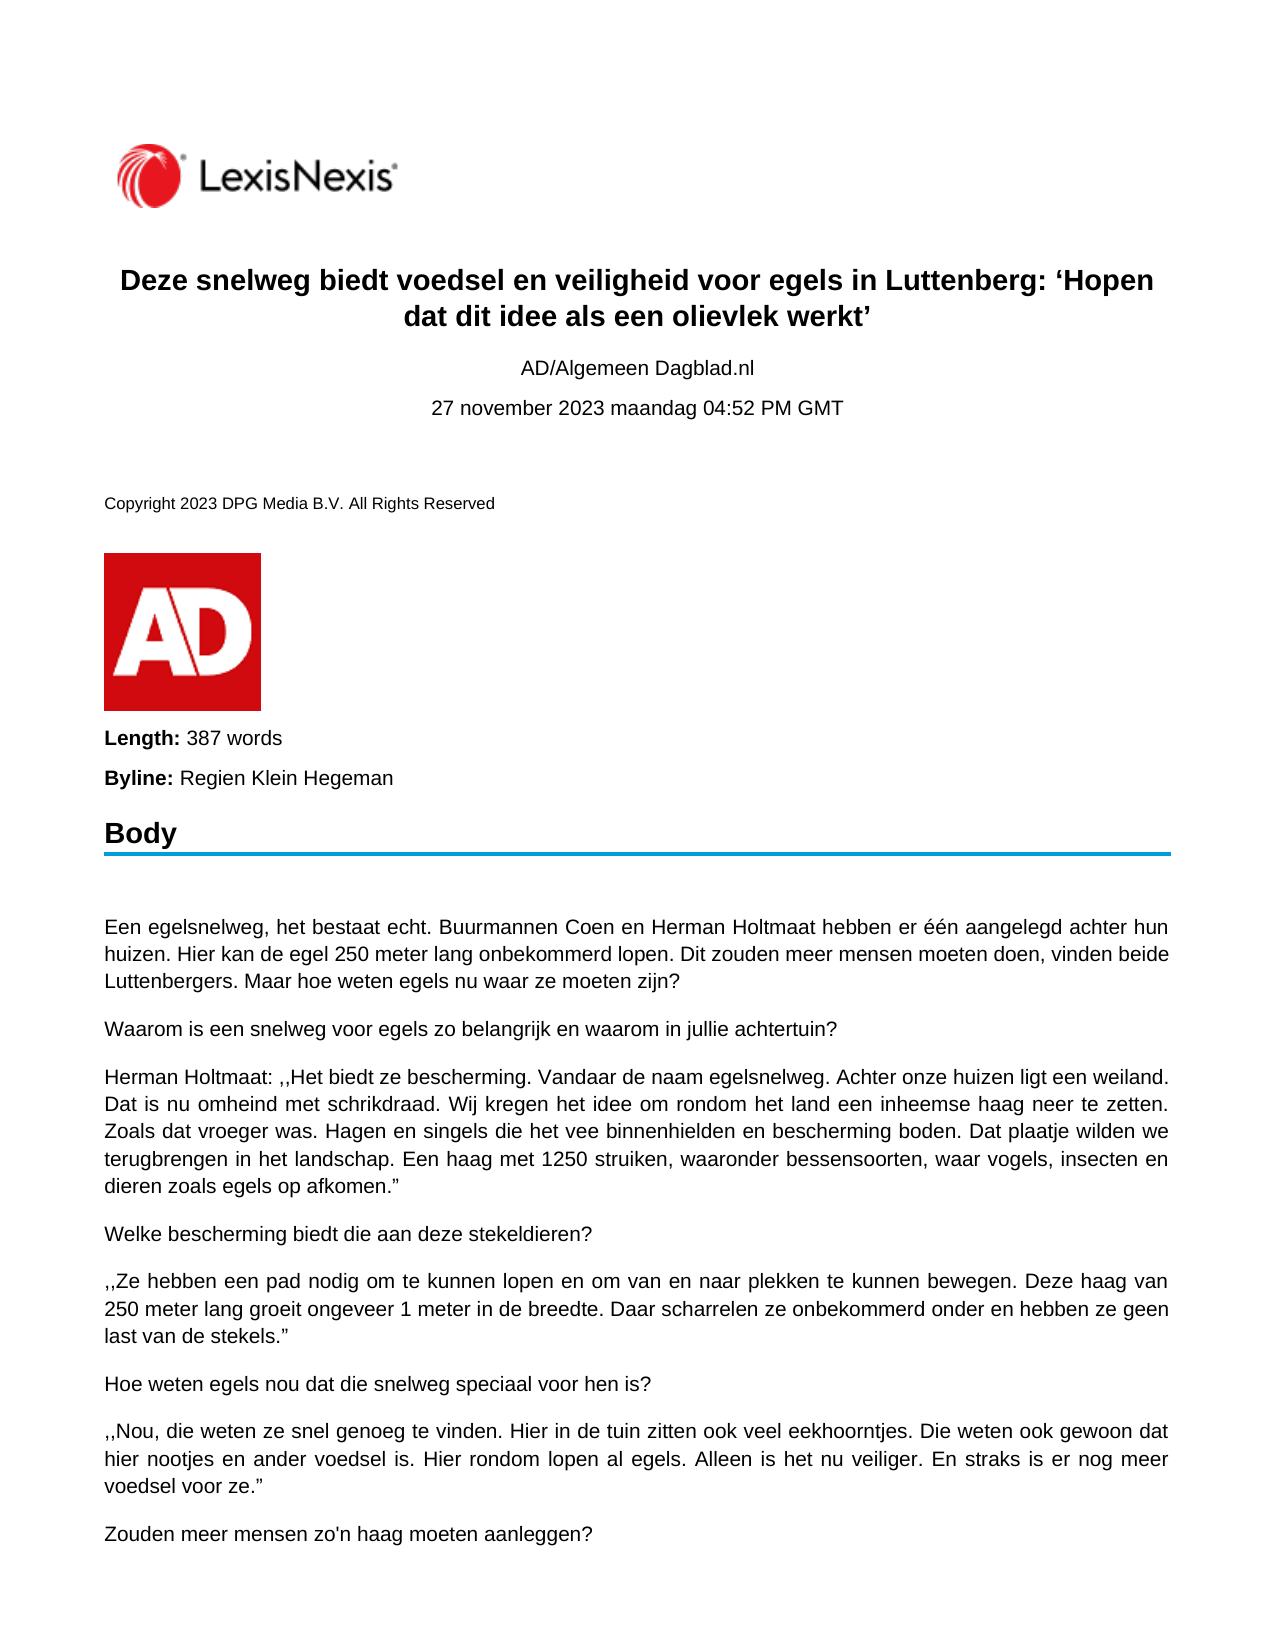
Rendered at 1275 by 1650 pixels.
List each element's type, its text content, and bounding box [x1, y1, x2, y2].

text Een egelsnelweg, het bestaat echt. Buurmannen Coen en Herman Holtmaat hebben er één aangelegd achter hun huizen. Hier kan de egel 250 meter lang onbekommerd lopen. Dit zouden meer mensen moeten doen, vinden beide Luttenbergers. Maar hoe weten egels nu waar ze moeten zijn? [104, 912, 1171, 993]
text ,,Nou, die weten ze snel genoeg te vinden. Hier in de tuin zitten ook veel eekhoorntjes. Die weten ook gewoon dat hier nootjes en ander voedsel is. Hier rondom lopen al egels. Alleen is het nu veiliger. En straks is er nog meer voedsel voor ze.” [104, 1416, 1171, 1497]
text Herman Holtmaat: ,,Het biedt ze bescherming. Vandaar de naam egelsnelweg. Achter onze huizen ligt een weiland. Dat is nu omheind met schrikdraad. Wij kregen het idee om rondom het land een inheemse haag neer te zetten. Zoals dat vroeger was. Hagen en singels die het vee binnenhielden en bescherming boden. Dat plaatje wilden we terugbrengen in het landschap. Een haag met 1250 struiken, waaronder bessensoorten, waar vogels, insecten en dieren zoals egels op afkomen.” [104, 1062, 1171, 1197]
text Waarom is een snelweg voor egels zo belangrijk en waarom in jullie achtertuin? [104, 1014, 1171, 1041]
text Byline: Regien Klein Hegeman [104, 762, 1171, 789]
text 27 november 2023 maandag 04:52 PM GMT [104, 393, 1171, 420]
text ,,Ze hebben een pad nodig om te kunnen lopen en om van en naar plekken te kunnen bewegen. Deze haag van 250 meter lang groeit ongeveer 1 meter in de breedte. Daar scharrelen ze onbekommerd onder en hebben ze geen last van de stekels.” [104, 1266, 1171, 1347]
text Welke bescherming biedt die aan deze stekeldieren? [104, 1218, 1171, 1245]
text Length: 387 words [104, 723, 1171, 750]
text Body [104, 814, 1171, 850]
text AD/Algemeen Dagblad.nl [104, 353, 1171, 380]
picture [104, 144, 412, 208]
text Hoe weten egels nou dat die snelweg speciaal voor hen is? [104, 1368, 1171, 1395]
subtitle Deze snelweg biedt voedsel en veiligheid voor egels in Luttenberg: ‘Hopen dat dit idee als een olievlek werkt’ [104, 261, 1171, 332]
picture [104, 553, 261, 711]
text Copyright 2023 DPG Media B.V. All Rights Reserved [104, 461, 1171, 513]
text Zouden meer mensen zo'n haag moeten aanleggen? [104, 1518, 1171, 1545]
